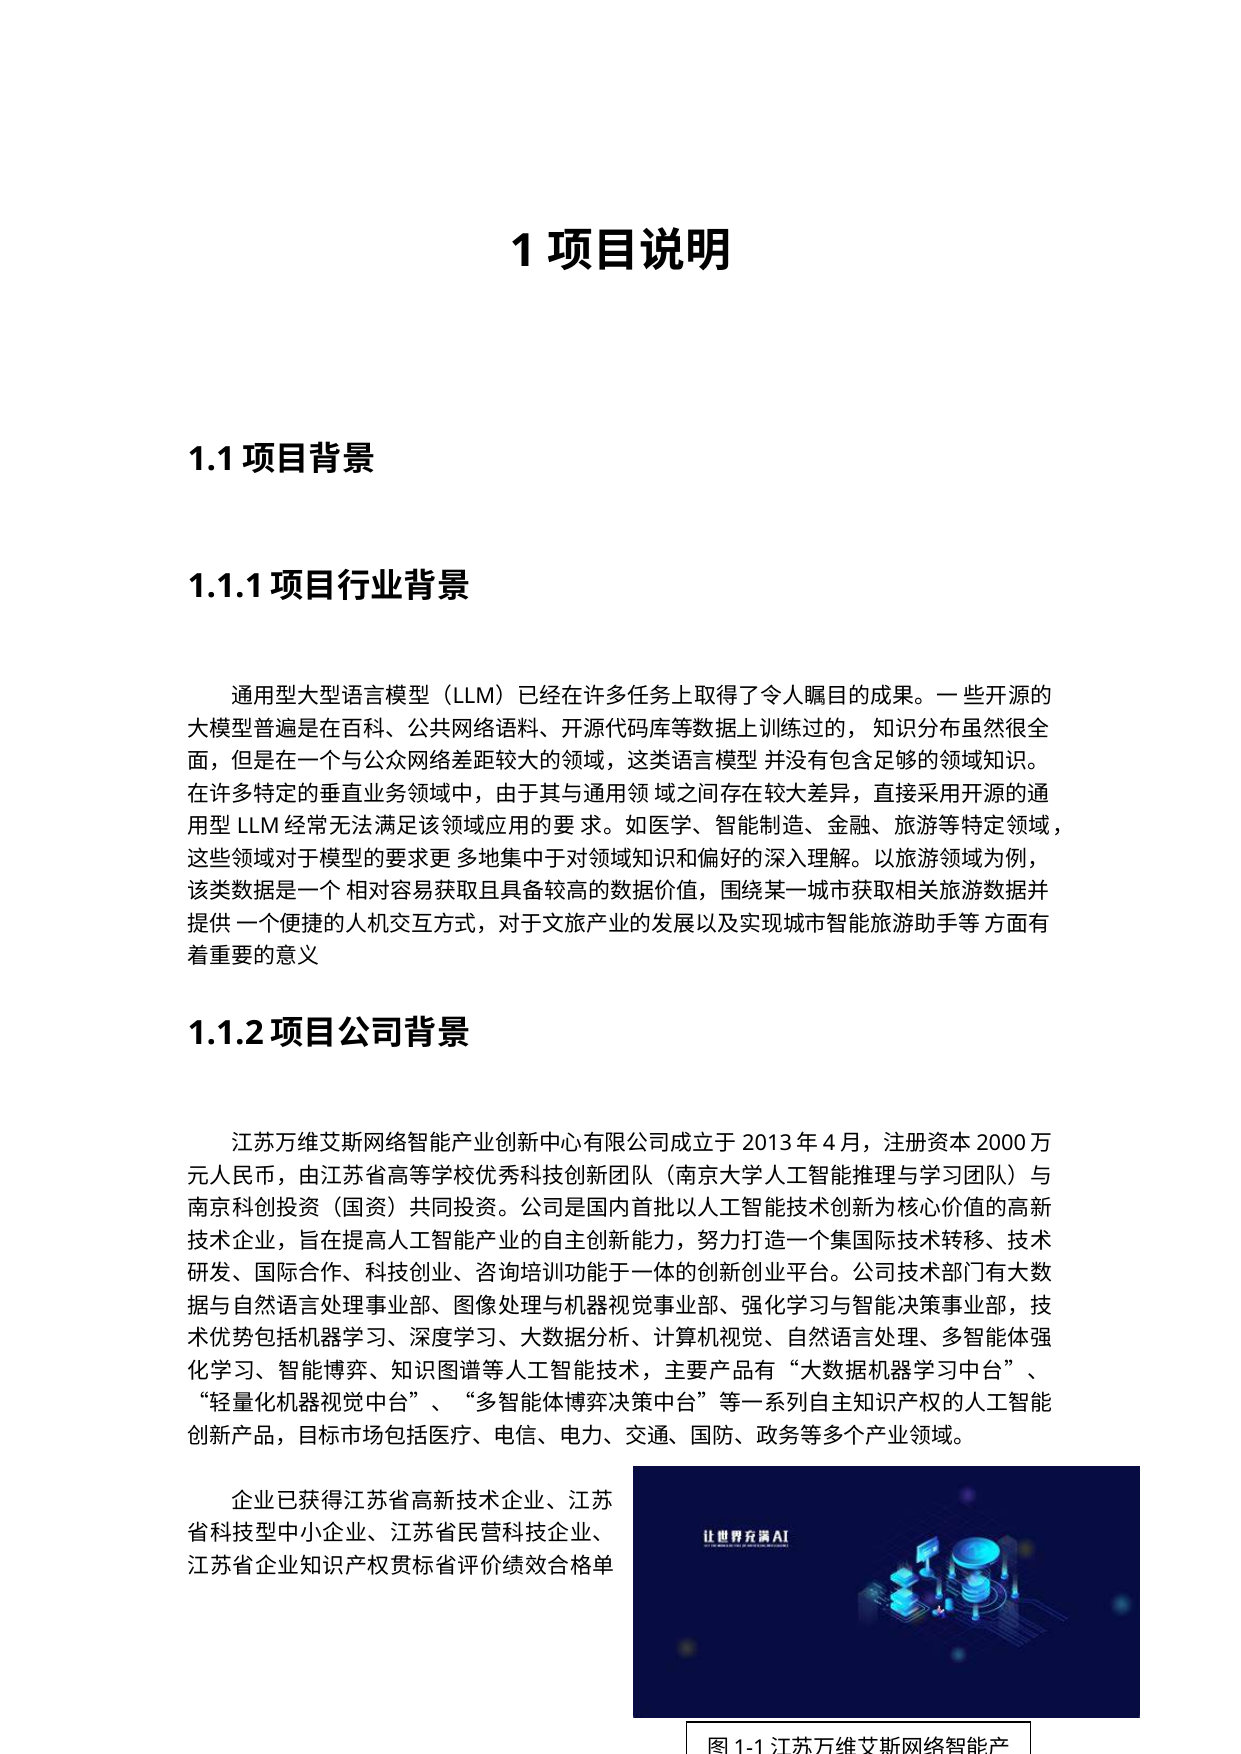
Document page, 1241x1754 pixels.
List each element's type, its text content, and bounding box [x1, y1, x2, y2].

text 江苏万维艾斯网络智能产业创新中心有限公司成立于2013年4月，注册资本2000万元人民币，由江苏省高等学校优秀科技创新团队（南京大学人工智能推理与学习团队）与南京科创投资（国资）共同投资。公司是国内首批以人工智能技术创新为核心价值的高新技术企业，旨在提高人工智能产业的自主创新能力，努力打造一个集国际技术转移、技术研发、国际合作、科技创业、咨询培训功能于一体的创新创业平台。公司技术部门有大数据与自然语言处理事业部、图像处理与机器视觉事业部、强化学习与智能决策事业部，技术优势包括机器学习、深度学习、大数据分析、计算机视觉、自然语言处理、多智能体强化学习、智能博弈、知识图谱等人工智能技术，主要产品有“大数据机器学习中台”、“轻量化机器视觉中台”、“多智能体博弈决策中台”等一系列自主知识产权的人工智能创新产品，目标市场包括医疗、电信、电力、交通、国防、政务等多个产业领域。 [187, 1125, 1053, 1450]
text 通用型大型语言模型（LLM）已经在许多任务上取得了令人瞩目的成果。一 些开源的大模型普遍是在百科、公共网络语料、开源代码库等数据上训练过的， 知识分布虽然很全面，但是在一个与公众网络差距较大的领域，这类语言模型 并没有包含足够的领域知识。在许多特定的垂直业务领域中，由于其与通用领 域之间存在较大差异，直接采用开源的通用型LLM经常无法满足该领域应用的要 求。如医学、智能制造、金融、旅游等特定领域，这些领域对于模型的要求更 多地集中于对领域知识和偏好的深入理解。以旅游领域为例，该类数据是一个 相对容易获取且具备较高的数据价值，围绕某一城市获取相关旅游数据并提供 一个便捷的人机交互方式，对于文旅产业的发展以及实现城市智能旅游助手等 方面有着重要的意义 [187, 678, 1053, 970]
subtitle 1.1.2项目公司背景 [187, 997, 1053, 1062]
subtitle 1.1.1项目行业背景 [187, 550, 1053, 615]
picture [633, 1466, 1140, 1718]
subtitle 1 项目说明 [187, 197, 1053, 295]
subtitle 1.1项目背景 [187, 423, 1053, 488]
